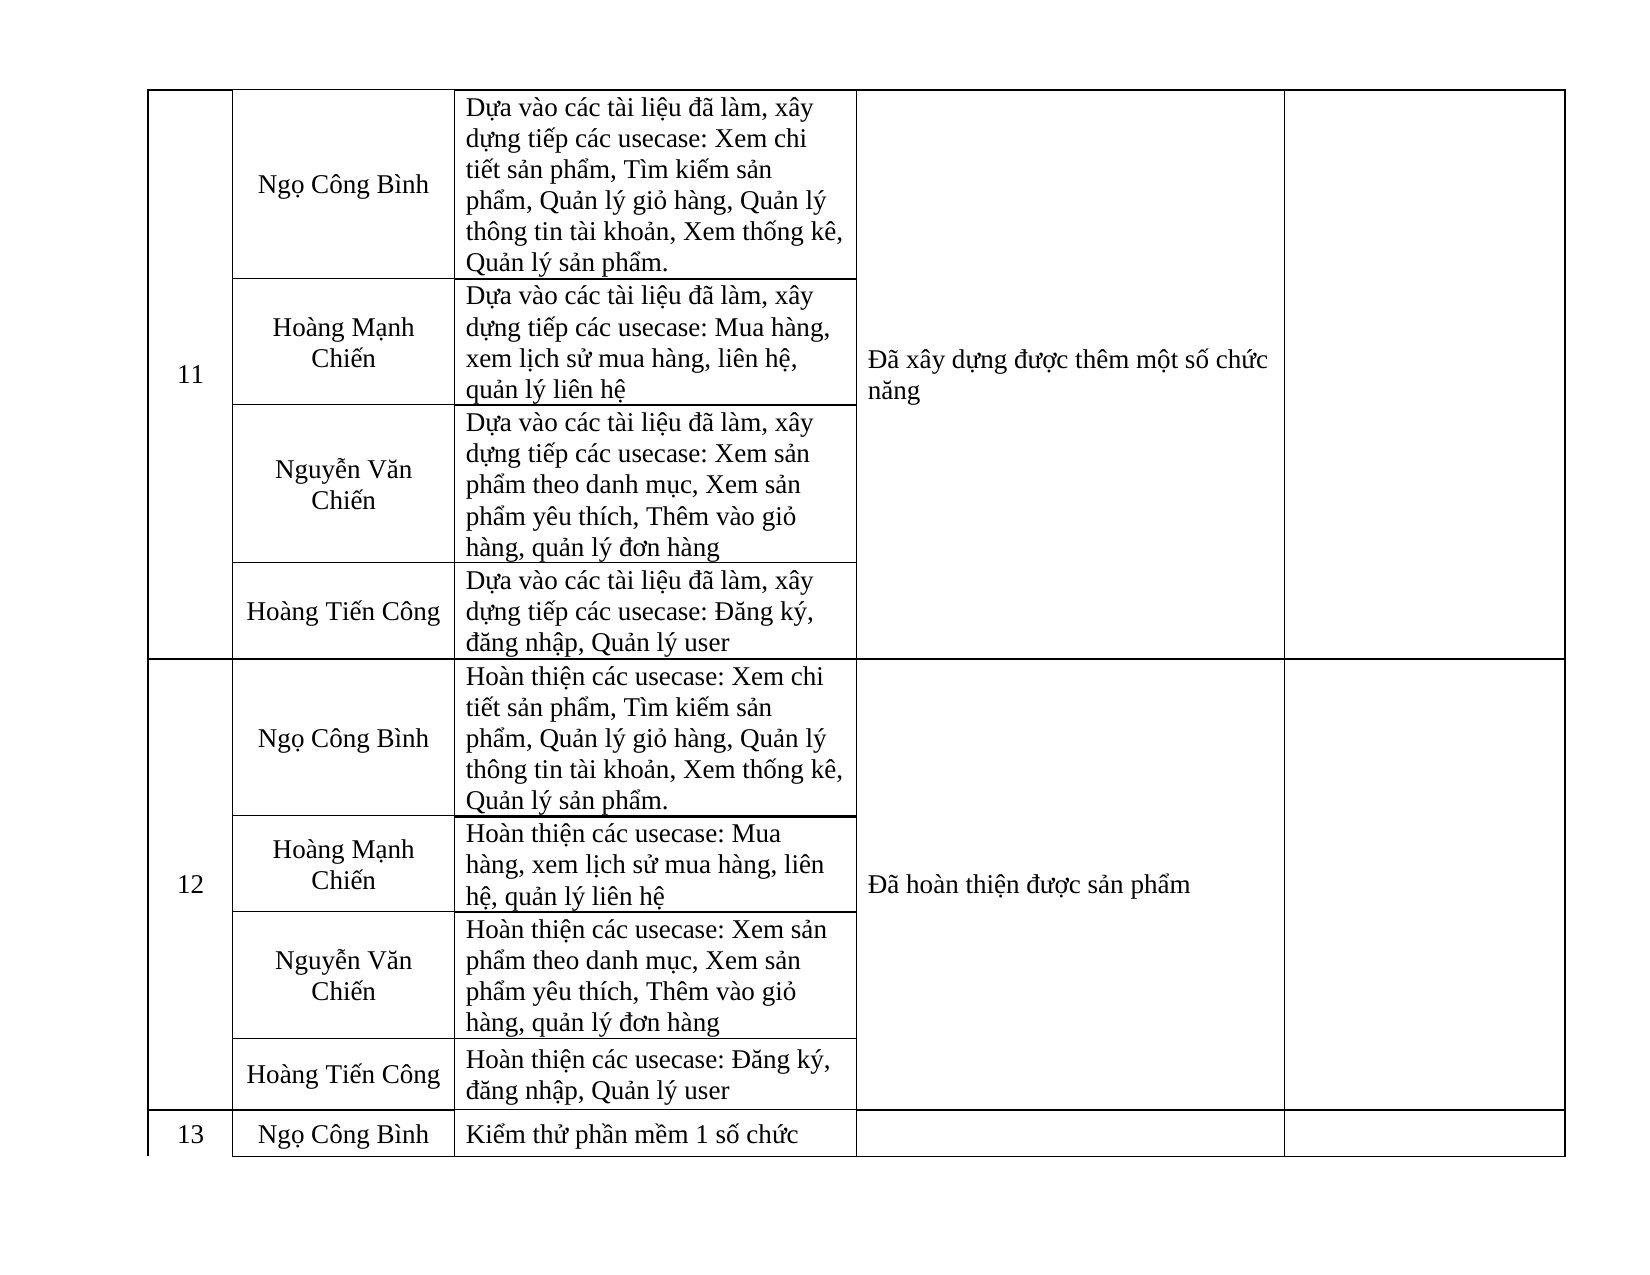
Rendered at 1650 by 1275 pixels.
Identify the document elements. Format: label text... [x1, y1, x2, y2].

table_cell [1285, 91, 1564, 658]
table_cell 13 [149, 1111, 232, 1156]
table_cell [1285, 660, 1564, 1109]
table_cell Đã hoàn thiện được sản phẩm [857, 660, 1284, 1109]
table_cell Hoàn thiện các usecase: Mua hàng, xem lịch sử mua hàng, liên hệ, quản lý liên hệ [455, 818, 856, 911]
table_cell [857, 1111, 1284, 1156]
table_cell Hoàng Mạnh Chiến [233, 816, 454, 911]
table_cell Nguyễn Văn Chiến [233, 405, 454, 562]
table_cell Nguyễn Văn Chiến [233, 912, 454, 1038]
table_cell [455, 1110, 856, 1156]
table_cell [1285, 1111, 1564, 1156]
table_cell Hoàn thiện các usecase: Xem chi tiết sản phẩm, Tìm kiếm sản phẩm, Quản lý giỏ hàng, Quản lý thông tin tài khoản, Xem thống kê, Quản lý sản phẩm. [455, 660, 856, 815]
table_cell Hoàn thiện các usecase: Đăng ký, đăng nhập, Quản lý user [455, 1039, 856, 1109]
table_cell Ngọ Công Bình [233, 660, 454, 815]
table_cell Dựa vào các tài liệu đã làm, xây dựng tiếp các usecase: Xem sản phẩm theo danh mục, Xem sản phẩm yêu thích, Thêm vào giỏ hàng, quản lý đơn hàng [455, 406, 856, 562]
table_cell Dựa vào các tài liệu đã làm, xây dựng tiếp các usecase: Đăng ký, đăng nhập, Quản lý user [455, 563, 856, 658]
table_cell Ngọ Công Bình [233, 1111, 454, 1156]
table_cell Ngọ Công Bình [233, 90, 454, 278]
table_cell Hoàng Mạnh Chiến [233, 279, 454, 404]
table_cell 11 [149, 91, 232, 658]
table_cell Hoàng Tiến Công [233, 563, 454, 658]
table_cell Hoàng Tiến Công [233, 1039, 454, 1109]
table_cell 12 [149, 660, 232, 1109]
table_cell Dựa vào các tài liệu đã làm, xây dựng tiếp các usecase: Mua hàng, xem lịch sử mua hàng, liên hệ, quản lý liên hệ [455, 280, 856, 404]
table_cell Hoàn thiện các usecase: Xem sản phẩm theo danh mục, Xem sản phẩm yêu thích, Thêm vào giỏ hàng, quản lý đơn hàng [455, 913, 856, 1038]
table_cell Dựa vào các tài liệu đã làm, xây dựng tiếp các usecase: Xem chi tiết sản phẩm, Tìm kiếm sản phẩm, Quản lý giỏ hàng, Quản lý thông tin tài khoản, Xem thống kê, Quản lý sản phẩm. [455, 91, 856, 278]
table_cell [857, 91, 1284, 658]
